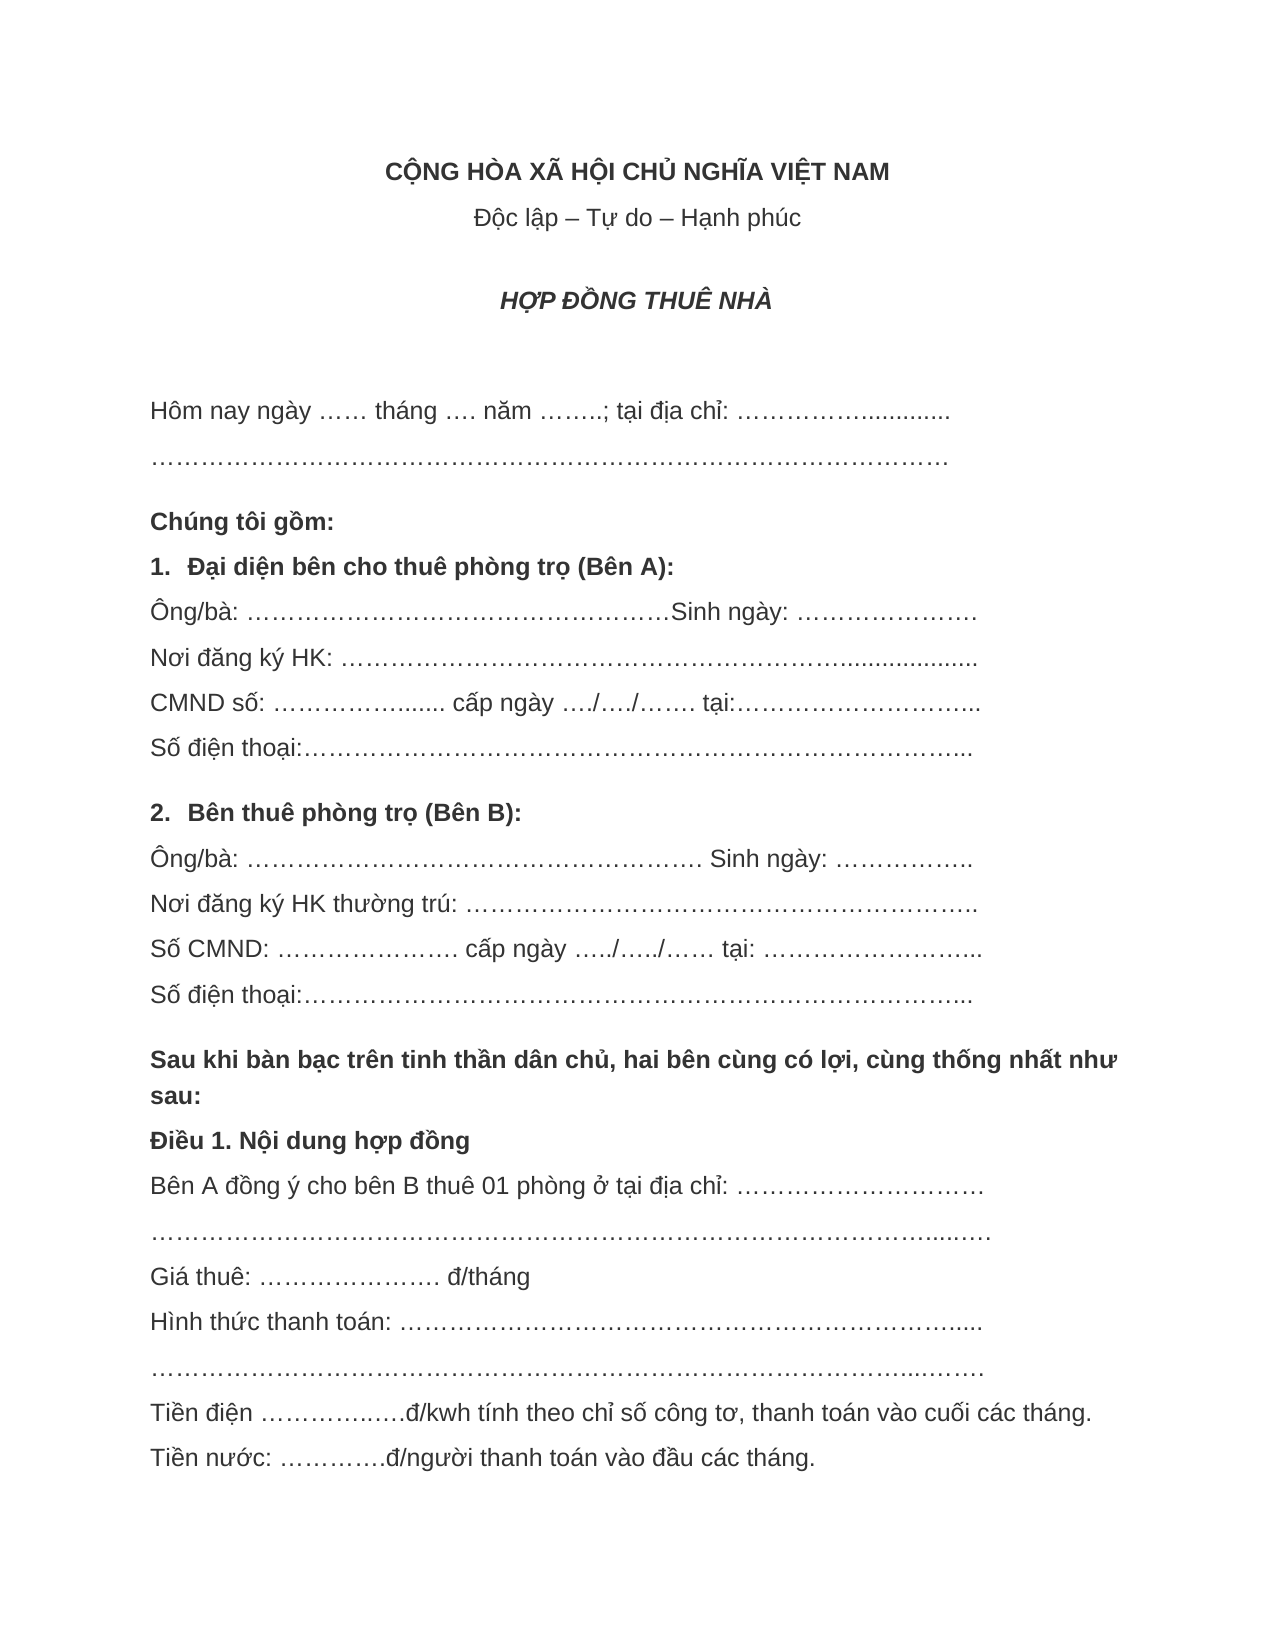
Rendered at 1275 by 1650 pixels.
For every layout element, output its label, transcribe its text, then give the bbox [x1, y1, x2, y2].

text Chúng tôi gồm: [150, 499, 1125, 536]
text Hình thức thanh toán: …………………………………………………………..... [150, 1300, 1125, 1336]
list Bên thuê phòng trọ (Bên B): [150, 791, 1125, 827]
text ………………………………………………………………………………....……. [150, 1345, 1125, 1381]
text Số điện thoại:……………………………………………………………………... [150, 726, 1125, 762]
text …………………………………………………………………………………… [150, 434, 1125, 470]
text Ông/bà: ……………………………………………Sinh ngày: …………………. [150, 590, 1125, 626]
subtitle HỢP ĐỒNG THUÊ NHÀ [150, 286, 1125, 315]
text CỘNG HÒA XÃ HỘI CHỦ NGHĨA VIỆT NAM [150, 150, 1125, 186]
text Giá thuê: …………………. đ/tháng [150, 1255, 1125, 1291]
text CMND số: ……………....... cấp ngày …./…./……. tại:………………………... [150, 681, 1125, 717]
text Ông/bà: ………………………………………………. Sinh ngày: …………….. [150, 837, 1125, 872]
text Nơi đăng ký HK thường trú: …………………………………………………….. [150, 882, 1125, 918]
text Hôm nay ngày …… tháng …. năm ……..; tại địa chỉ: ……………............. [150, 389, 1125, 425]
text Tiền nước: ………….đ/người thanh toán vào đầu các tháng. [150, 1436, 1125, 1472]
text Tiền điện …………..….đ/kwh tính theo chỉ số công tơ, thanh toán vào cuối các tháng. [150, 1391, 1125, 1427]
list Đại diện bên cho thuê phòng trọ (Bên A): [150, 545, 1125, 581]
text Bên A đồng ý cho bên B thuê 01 phòng ở tại địa chỉ: ………………………… [150, 1164, 1125, 1200]
text ………………………………………………………………………………….....…. [150, 1209, 1125, 1245]
text Nơi đăng ký HK: …………………………………………………….................... [150, 636, 1125, 671]
text Số điện thoại:……………………………………………………………………... [150, 972, 1125, 1008]
text Điều 1. Nội dung hợp đồng [150, 1119, 1125, 1155]
text Sau khi bàn bạc trên tinh thần dân chủ, hai bên cùng có lợi, cùng thống nhất như sau: [150, 1038, 1125, 1109]
text Độc lập – Tự do – Hạnh phúc [150, 195, 1125, 231]
text Số CMND: …………………. cấp ngày …../…../…… tại: ……………………... [150, 927, 1125, 963]
